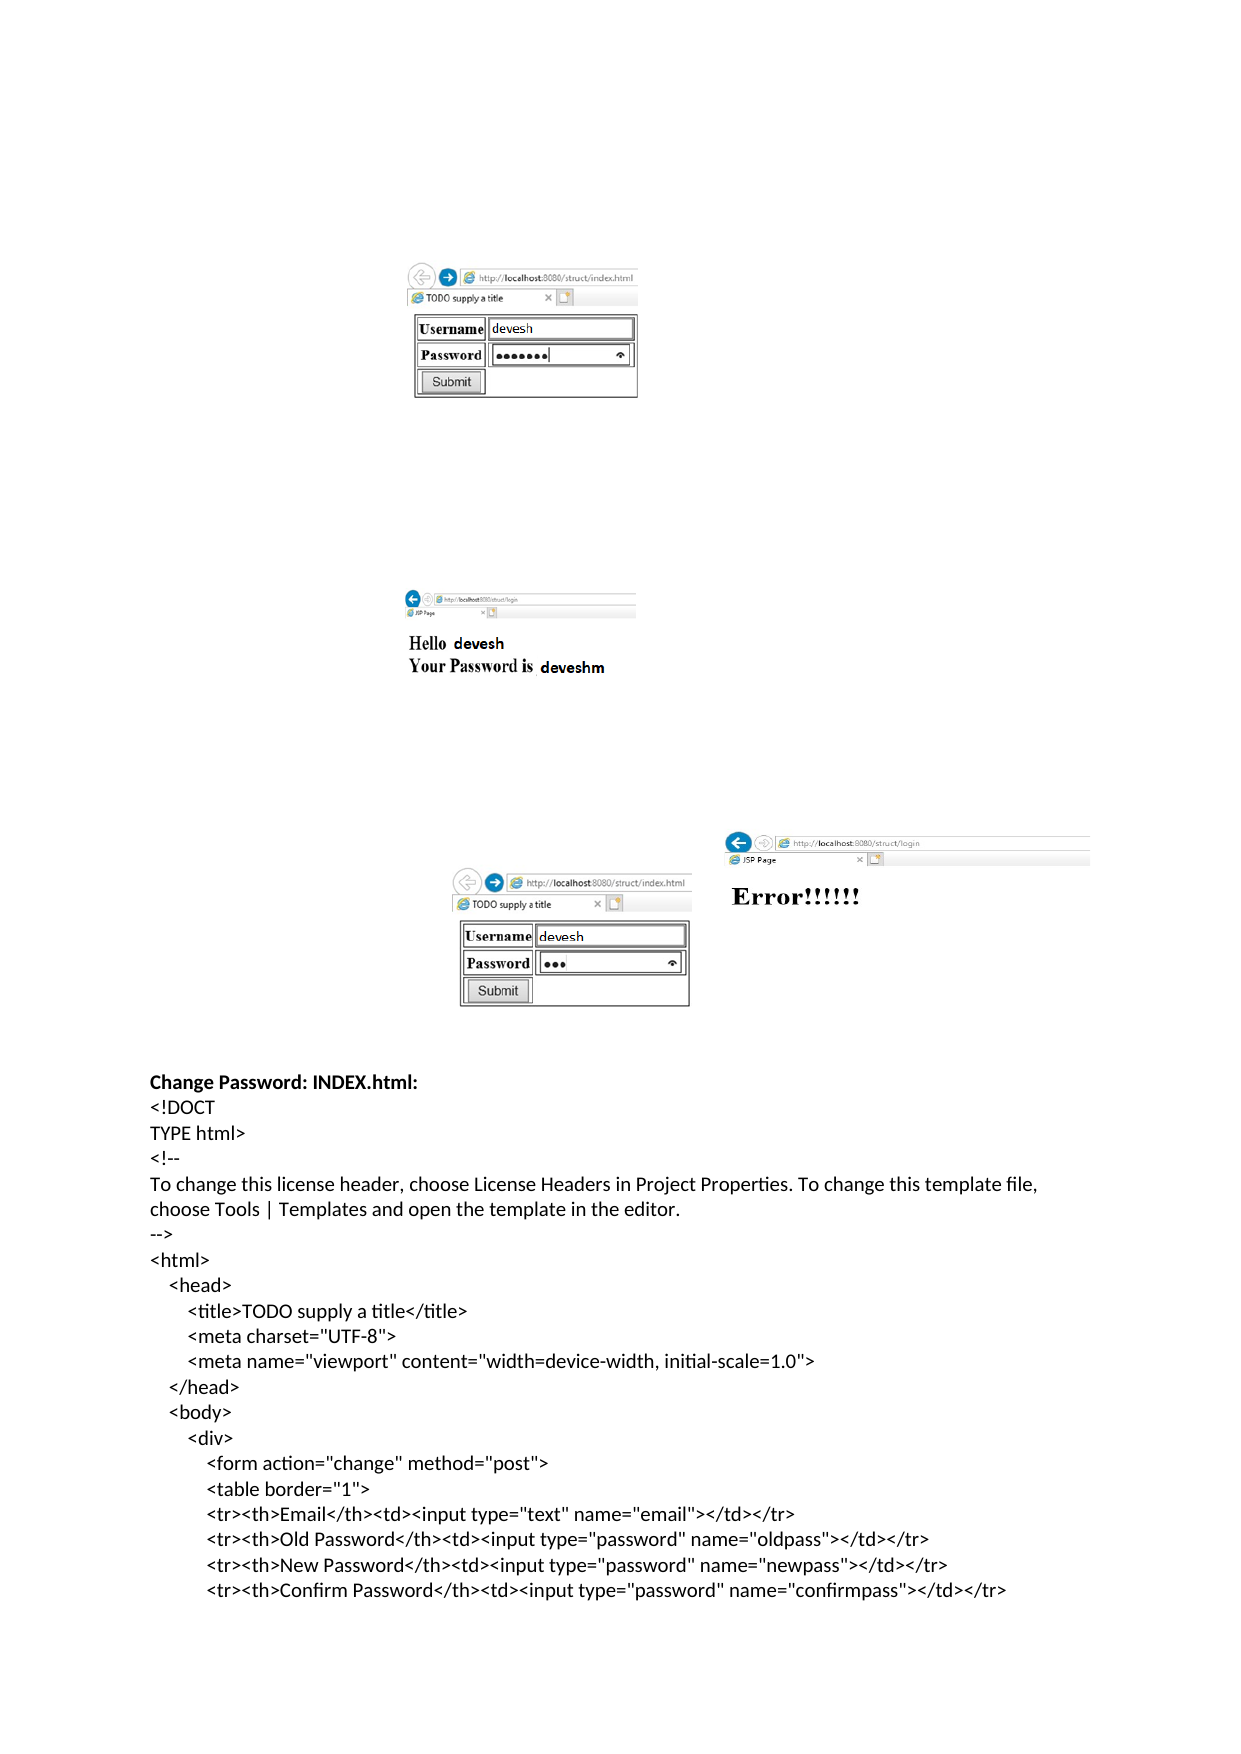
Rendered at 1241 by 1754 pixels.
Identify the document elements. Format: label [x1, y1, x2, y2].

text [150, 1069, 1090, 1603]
picture [150, 150, 1091, 1044]
